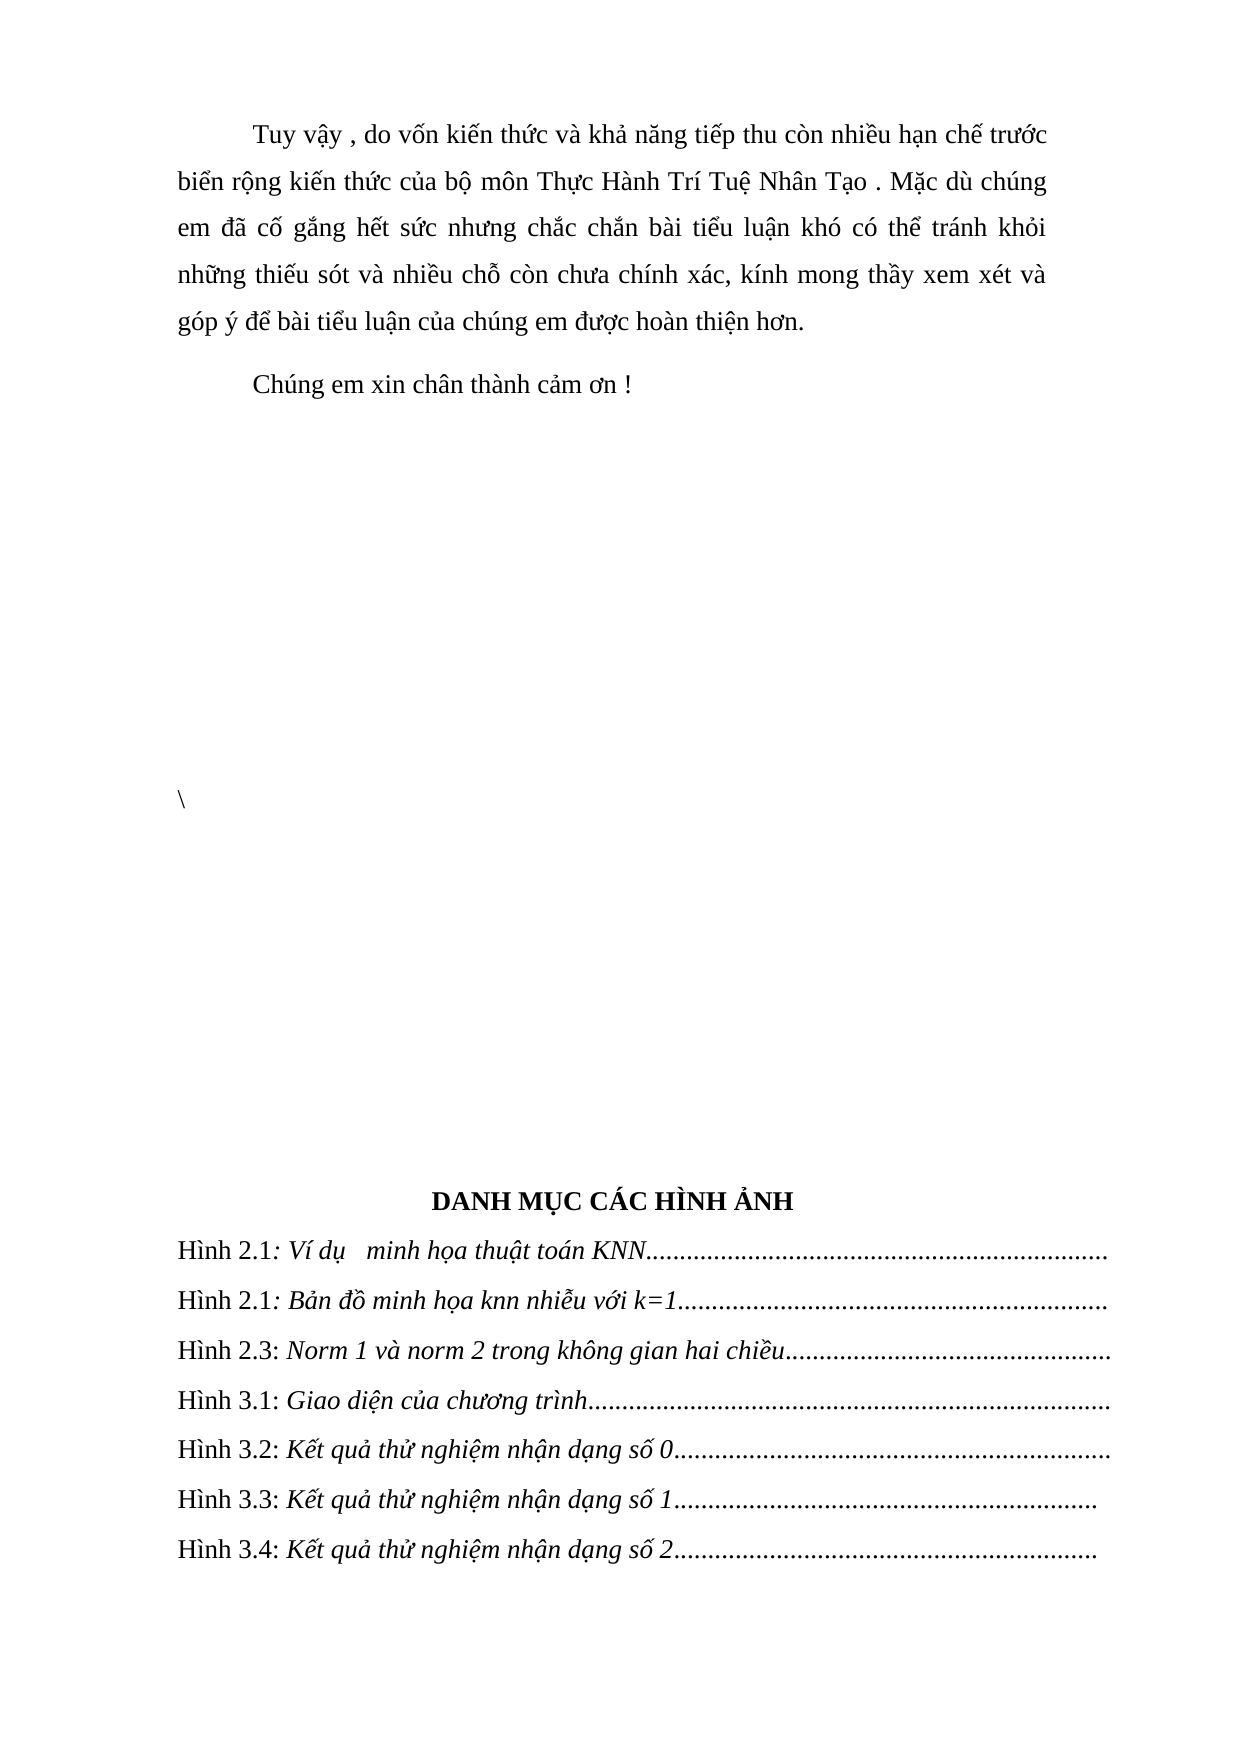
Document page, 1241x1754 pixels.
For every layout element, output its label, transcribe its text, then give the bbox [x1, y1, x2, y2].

text Chúng em xin chân thành cảm ơn ! [177, 368, 1048, 399]
text Hình 2.3: Norm 1 và norm 2 trong không gian hai chiều 5 [177, 1334, 1048, 1365]
text Hình 2.1: Ví dụ minh họa thuật toán KNN 2 [177, 1234, 1048, 1266]
text DANH MỤC CÁC HÌNH ẢNH [177, 1184, 1048, 1216]
text Hình 2.1: Bản đồ minh họa knn nhiễu với k=1 3 [177, 1284, 1048, 1315]
text Hình 3.2: Kết quả thử nghiệm nhận dạng số 0 9 [177, 1433, 1048, 1465]
text Hình 3.3: Kết quả thử nghiệm nhận dạng số 1 10 [177, 1483, 1048, 1514]
text Hình 3.4: Kết quả thử nghiệm nhận dạng số 2 10 [177, 1533, 1048, 1564]
text Hình 3.1: Giao diện của chương trình 9 [177, 1384, 1048, 1415]
text Tuy vậy , do vốn kiến thức và khả năng tiếp thu còn nhiều hạn chế trước biển rộng kiến thức của bộ môn Thực Hành Trí Tuệ Nhân Tạo . Mặc dù chúng em đã cố gắng hết sức nhưng chắc chắn bài tiểu luận khó có thể tránh khỏi những thiếu sót và nhiều chỗ còn chưa chính xác, kính mong thầy xem xét và góp ý để bài tiểu luận của chúng em được hoàn thiện hơn. [177, 118, 1048, 336]
text \ [177, 783, 1048, 814]
